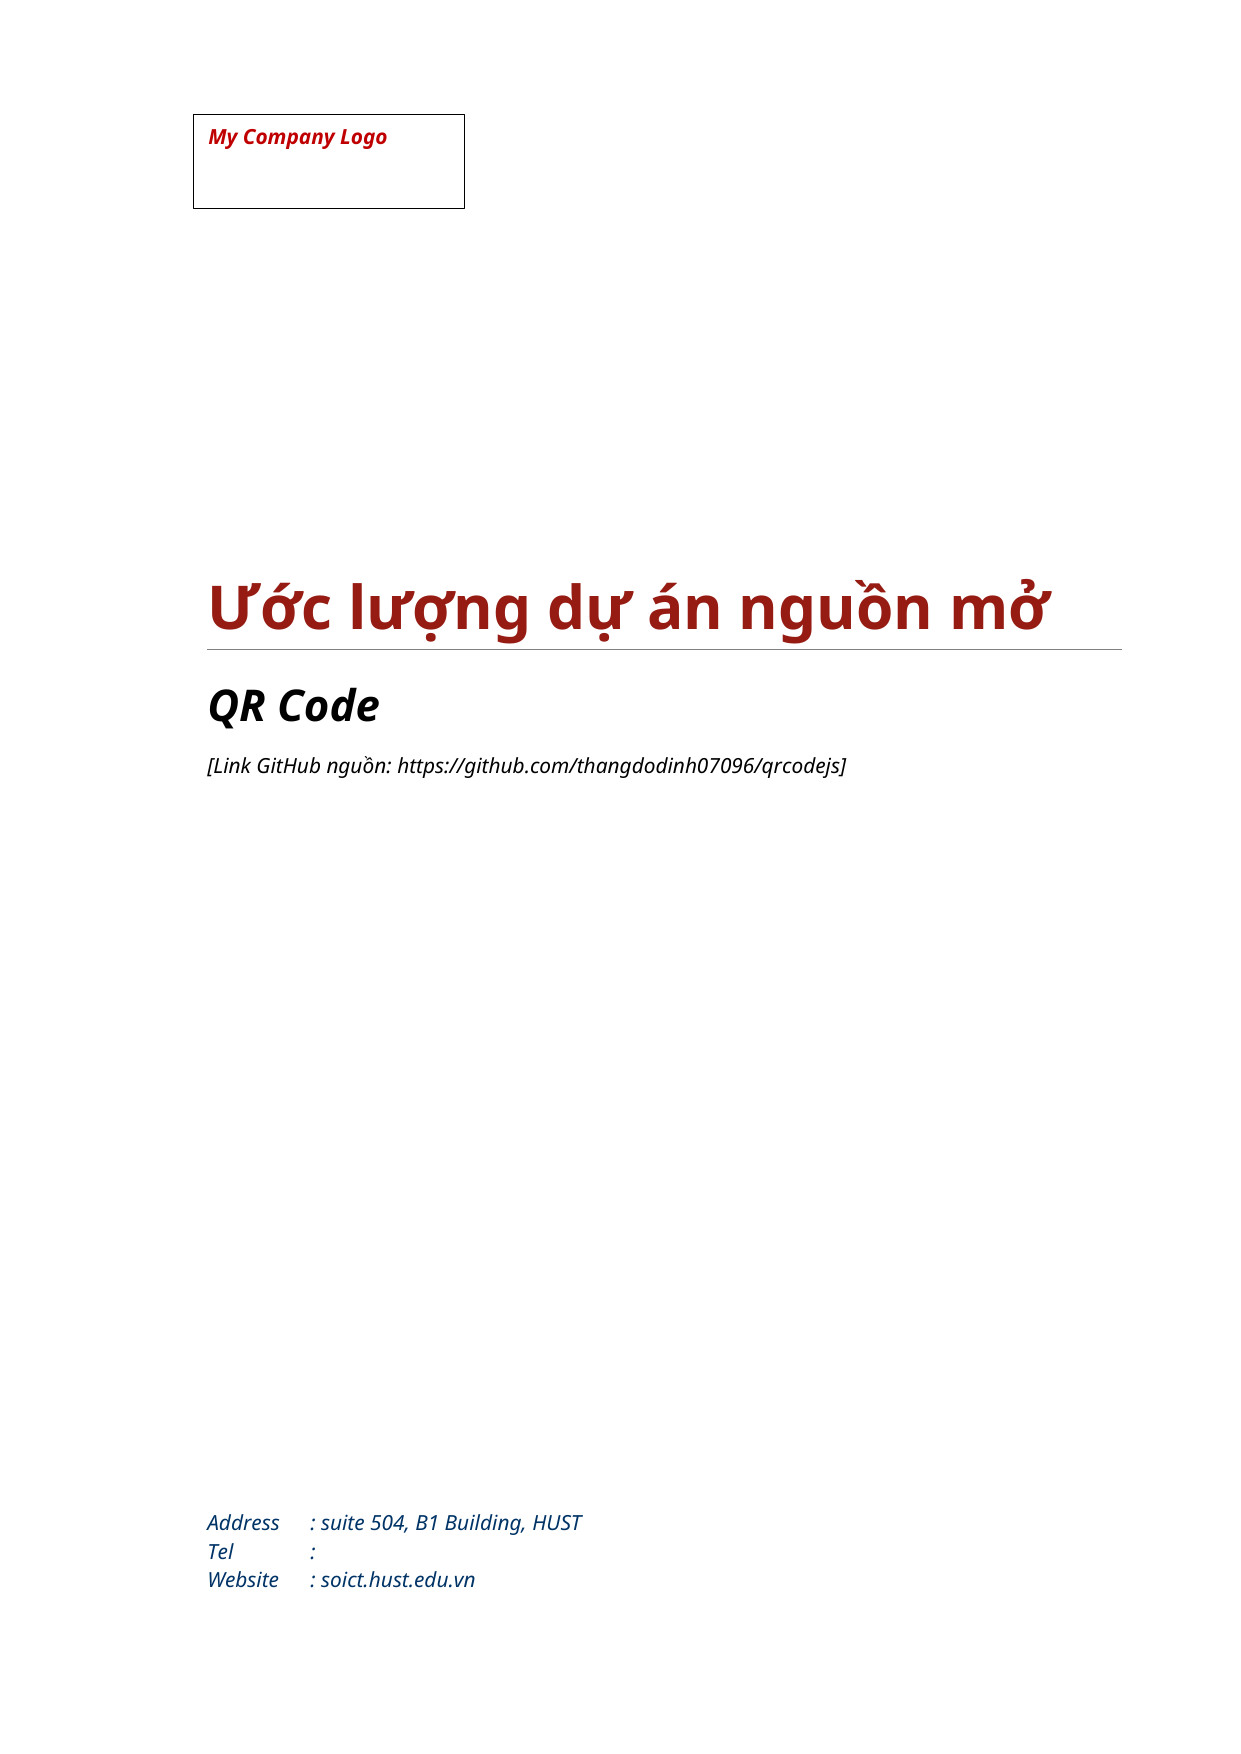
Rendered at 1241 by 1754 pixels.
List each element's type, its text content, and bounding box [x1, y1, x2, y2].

text [Link GitHub nguồn: https://github.com/thangdodinh07096/qrcodejs] [207, 752, 1122, 780]
text Ước lượng dự án nguồn mở [207, 564, 1122, 649]
text QR Code [207, 675, 1122, 734]
